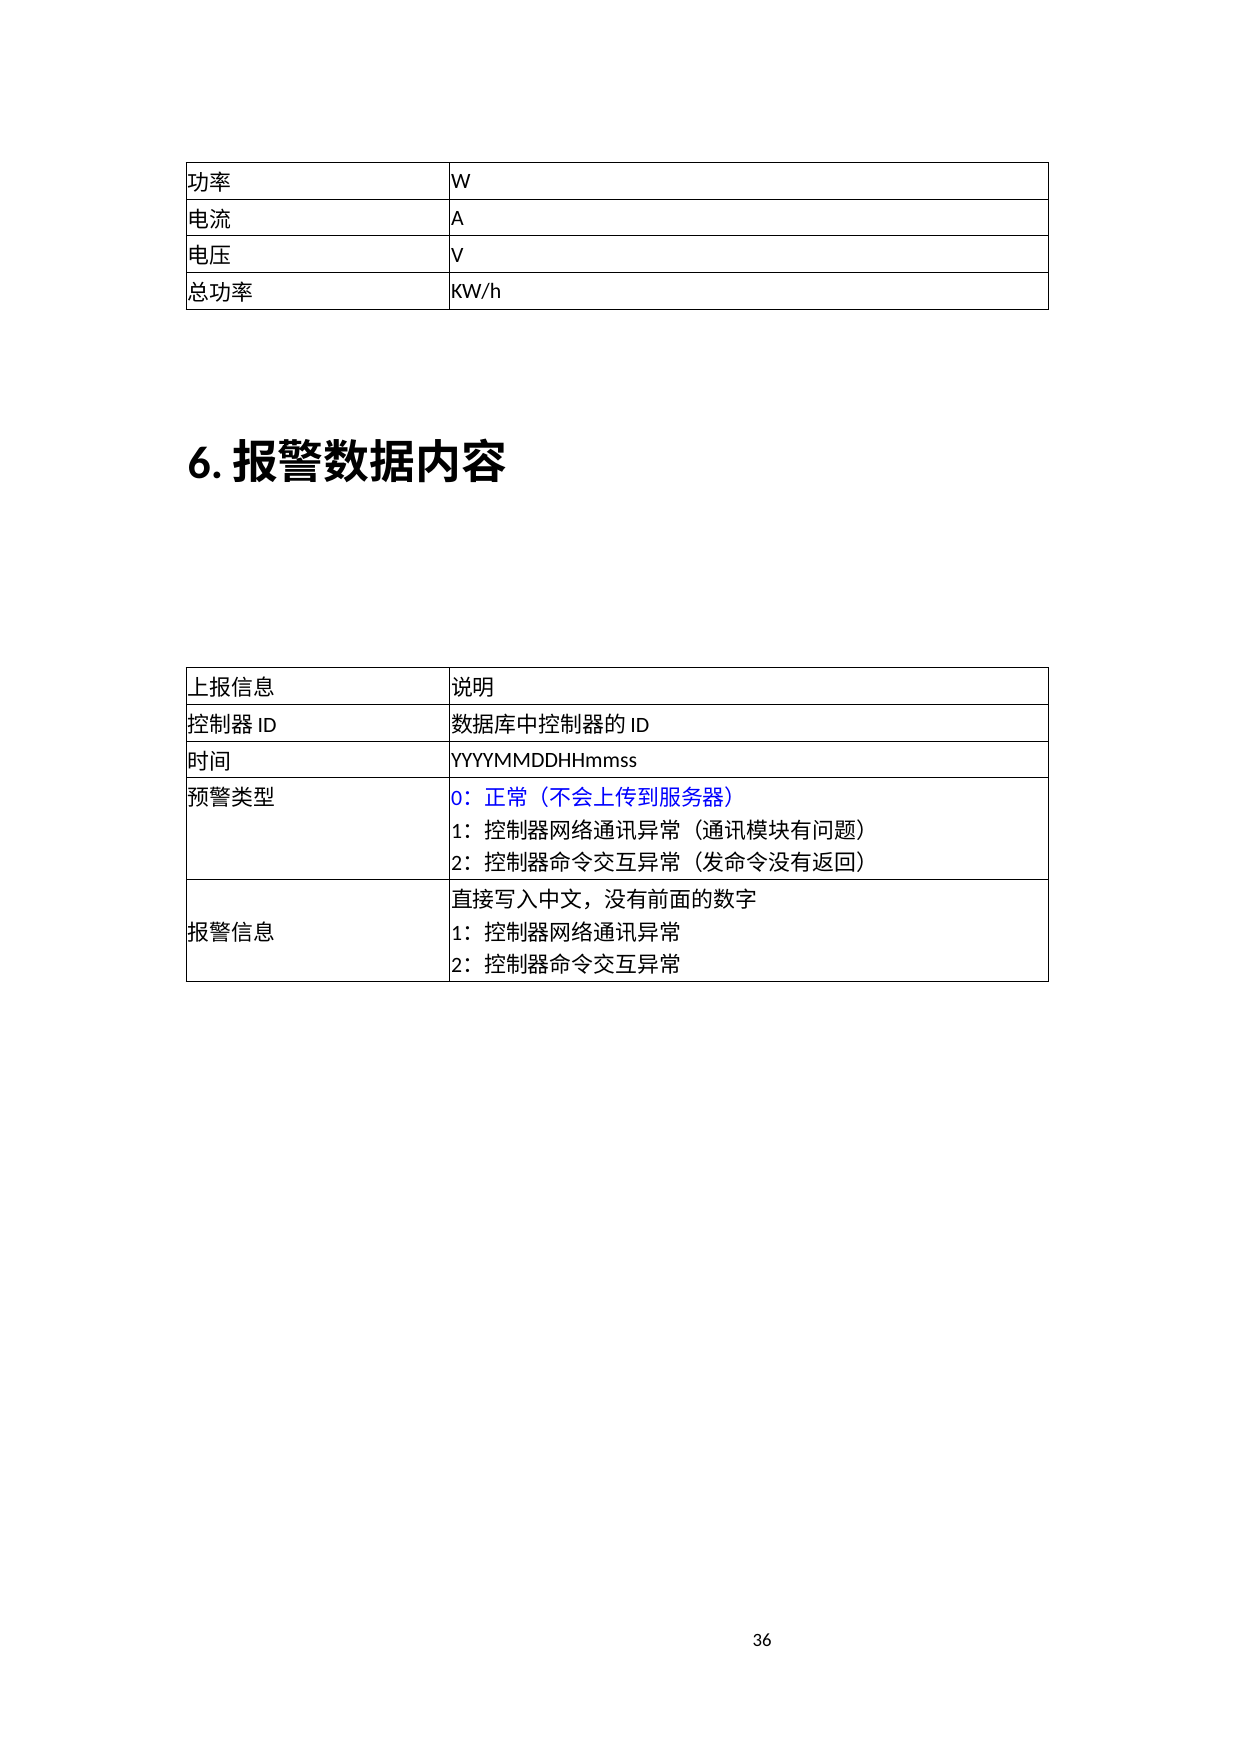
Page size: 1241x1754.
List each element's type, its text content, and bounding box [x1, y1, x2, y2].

table_header 说明 [450, 668, 1048, 704]
table_cell 直接写入中文，没有前面的数字 1：控制器网络通讯异常 2：控制器命令交互异常 [450, 880, 1048, 981]
table_cell 报警信息 [187, 880, 449, 981]
table_cell YYYYMMDDHHmmss [450, 742, 1048, 777]
table_cell 数据库中控制器的ID [450, 705, 1048, 741]
table_cell 总功率 [187, 273, 449, 309]
table_cell W [450, 163, 1048, 199]
table_cell A [450, 200, 1048, 235]
table_cell 控制器ID [187, 705, 449, 741]
subtitle 报警数据内容 [187, 410, 1053, 508]
table_cell 电压 [187, 236, 449, 272]
table_cell 功率 [187, 163, 449, 199]
table_cell 电流 [187, 200, 449, 235]
table_cell 0：正常（不会上传到服务器） 1：控制器网络通讯异常（通讯模块有问题） 2：控制器命令交互异常（发命令没有返回） [450, 778, 1048, 879]
table_cell V [450, 236, 1048, 272]
table_cell 预警类型 [187, 778, 449, 879]
table_cell KW/h [450, 273, 1048, 309]
table_cell 时间 [187, 742, 449, 777]
table_header 上报信息 [187, 668, 449, 704]
